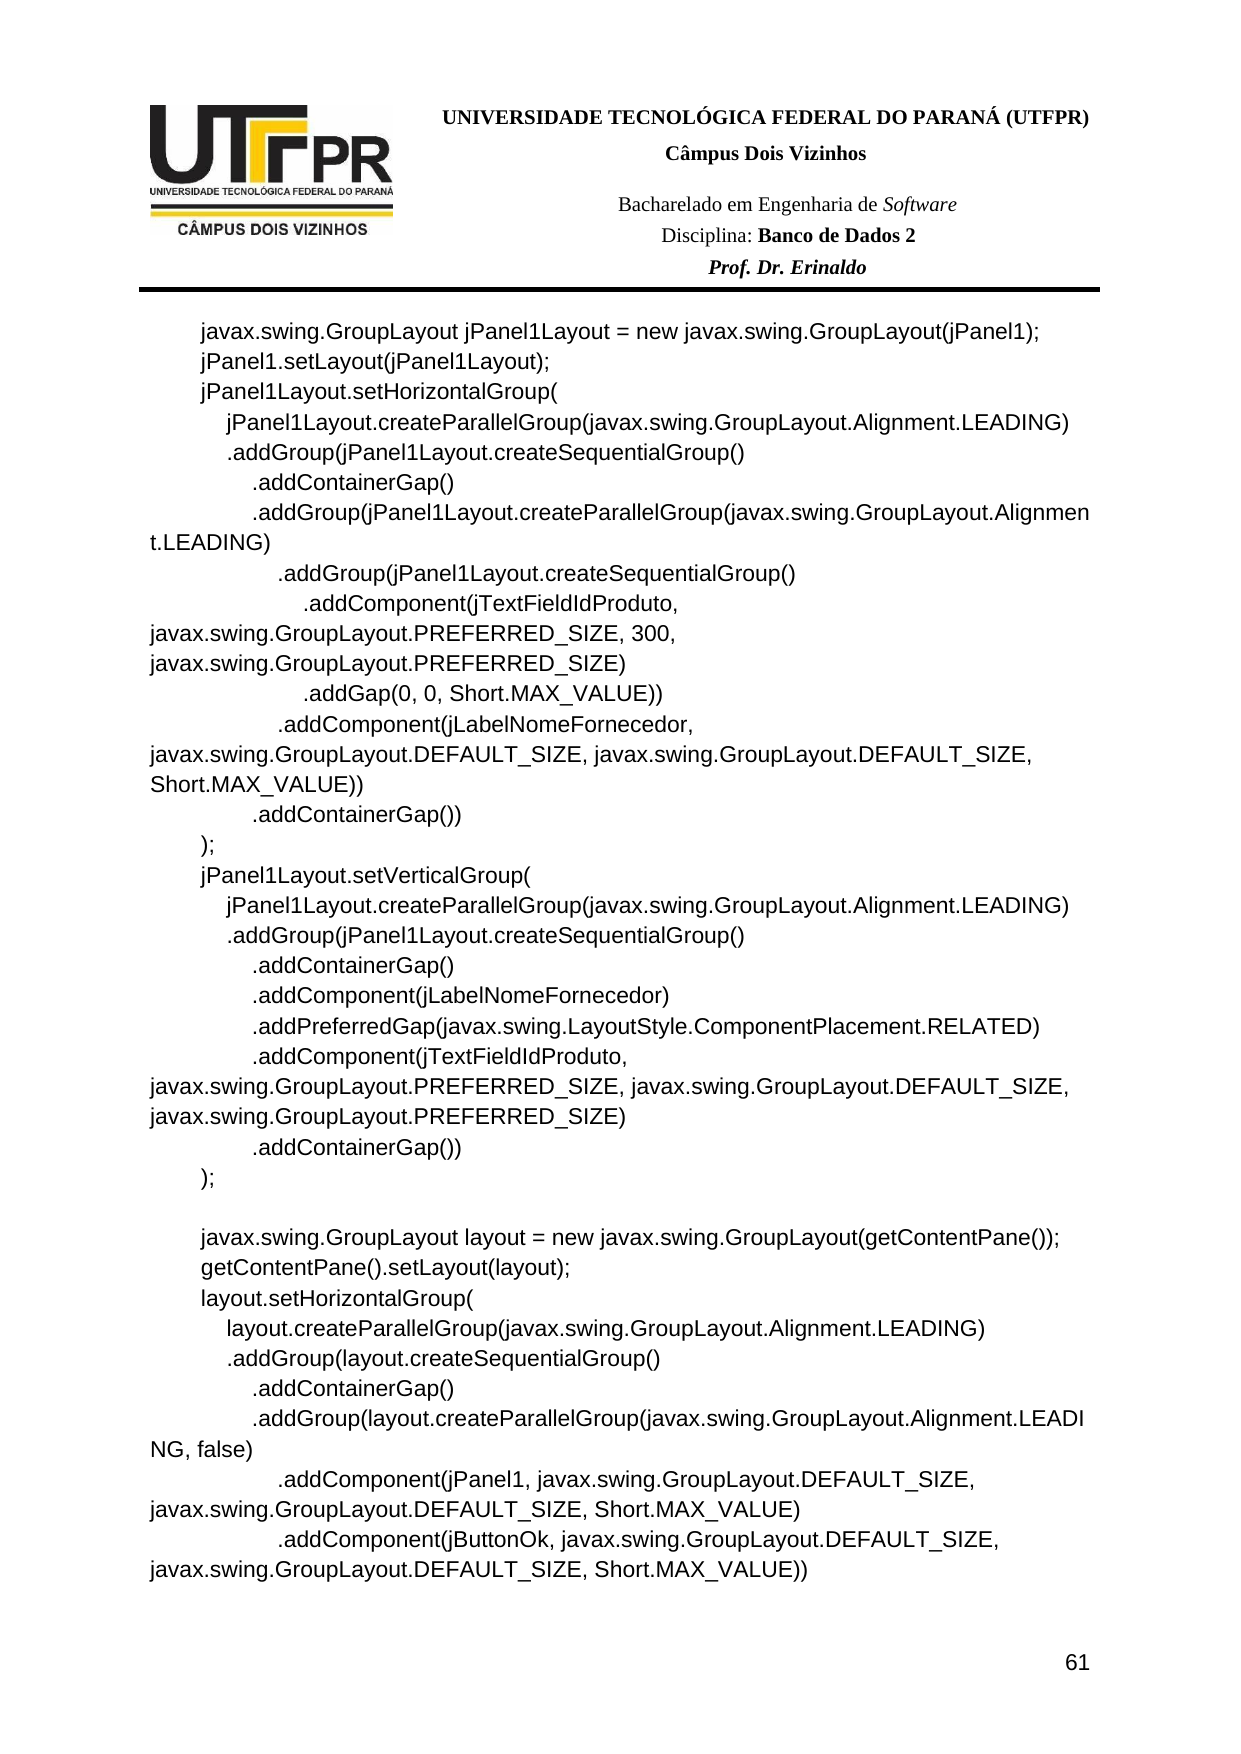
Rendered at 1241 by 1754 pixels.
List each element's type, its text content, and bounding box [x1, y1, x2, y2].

text .addComponent(jTextFieldIdProduto, javax.swing.GroupLayout.PREFERRED_SIZE, 300, javax.swing.GroupLayout.PREFERRED_SIZE) [150, 590, 1090, 677]
text layout.setHorizontalGroup( [150, 1284, 1090, 1311]
text .addComponent(jTextFieldIdProduto, javax.swing.GroupLayout.PREFERRED_SIZE, javax.swing.GroupLayout.DEFAULT_SIZE, javax.swing.GroupLayout.PREFERRED_SIZE) [150, 1043, 1090, 1130]
text .addPreferredGap(javax.swing.LayoutStyle.ComponentPlacement.RELATED) [150, 1013, 1090, 1039]
text ); [150, 831, 1090, 858]
text .addComponent(jButtonOk, javax.swing.GroupLayout.DEFAULT_SIZE, javax.swing.GroupLayout.DEFAULT_SIZE, Short.MAX_VALUE)) [150, 1526, 1090, 1583]
text javax.swing.GroupLayout jPanel1Layout = new javax.swing.GroupLayout(jPanel1); [150, 318, 1090, 344]
text jPanel1Layout.createParallelGroup(javax.swing.GroupLayout.Alignment.LEADING) [150, 408, 1090, 435]
text .addGroup(layout.createParallelGroup(javax.swing.GroupLayout.Alignment.LEADING, false) [150, 1405, 1090, 1462]
text .addGroup(jPanel1Layout.createParallelGroup(javax.swing.GroupLayout.Alignment.LEADING) [150, 499, 1090, 556]
text .addContainerGap() [150, 469, 1090, 495]
text .addContainerGap() [150, 952, 1090, 979]
picture [150, 105, 393, 235]
text .addContainerGap() [150, 1375, 1090, 1402]
text jPanel1Layout.setHorizontalGroup( [150, 378, 1090, 405]
text .addComponent(jLabelNomeFornecedor) [150, 982, 1090, 1009]
text layout.createParallelGroup(javax.swing.GroupLayout.Alignment.LEADING) [150, 1315, 1090, 1341]
text .addGroup(layout.createSequentialGroup() [150, 1345, 1090, 1371]
text jPanel1Layout.setVerticalGroup( [150, 862, 1090, 888]
text getContentPane().setLayout(layout); [150, 1254, 1090, 1281]
text .addGroup(jPanel1Layout.createSequentialGroup() [150, 559, 1090, 586]
text .addGroup(jPanel1Layout.createSequentialGroup() [150, 439, 1090, 465]
text .addComponent(jPanel1, javax.swing.GroupLayout.DEFAULT_SIZE, javax.swing.GroupLayout.DEFAULT_SIZE, Short.MAX_VALUE) [150, 1466, 1090, 1522]
text .addGap(0, 0, Short.MAX_VALUE)) [150, 680, 1090, 707]
text jPanel1Layout.createParallelGroup(javax.swing.GroupLayout.Alignment.LEADING) [150, 892, 1090, 918]
text .addComponent(jLabelNomeFornecedor, javax.swing.GroupLayout.DEFAULT_SIZE, javax.swing.GroupLayout.DEFAULT_SIZE, Short.MAX_VALUE)) [150, 711, 1090, 797]
text ); [150, 1164, 1090, 1190]
text jPanel1.setLayout(jPanel1Layout); [150, 348, 1090, 374]
text .addGroup(jPanel1Layout.createSequentialGroup() [150, 922, 1090, 948]
text .addContainerGap()) [150, 1133, 1090, 1160]
text javax.swing.GroupLayout layout = new javax.swing.GroupLayout(getContentPane()); [150, 1224, 1090, 1251]
text .addContainerGap()) [150, 801, 1090, 828]
